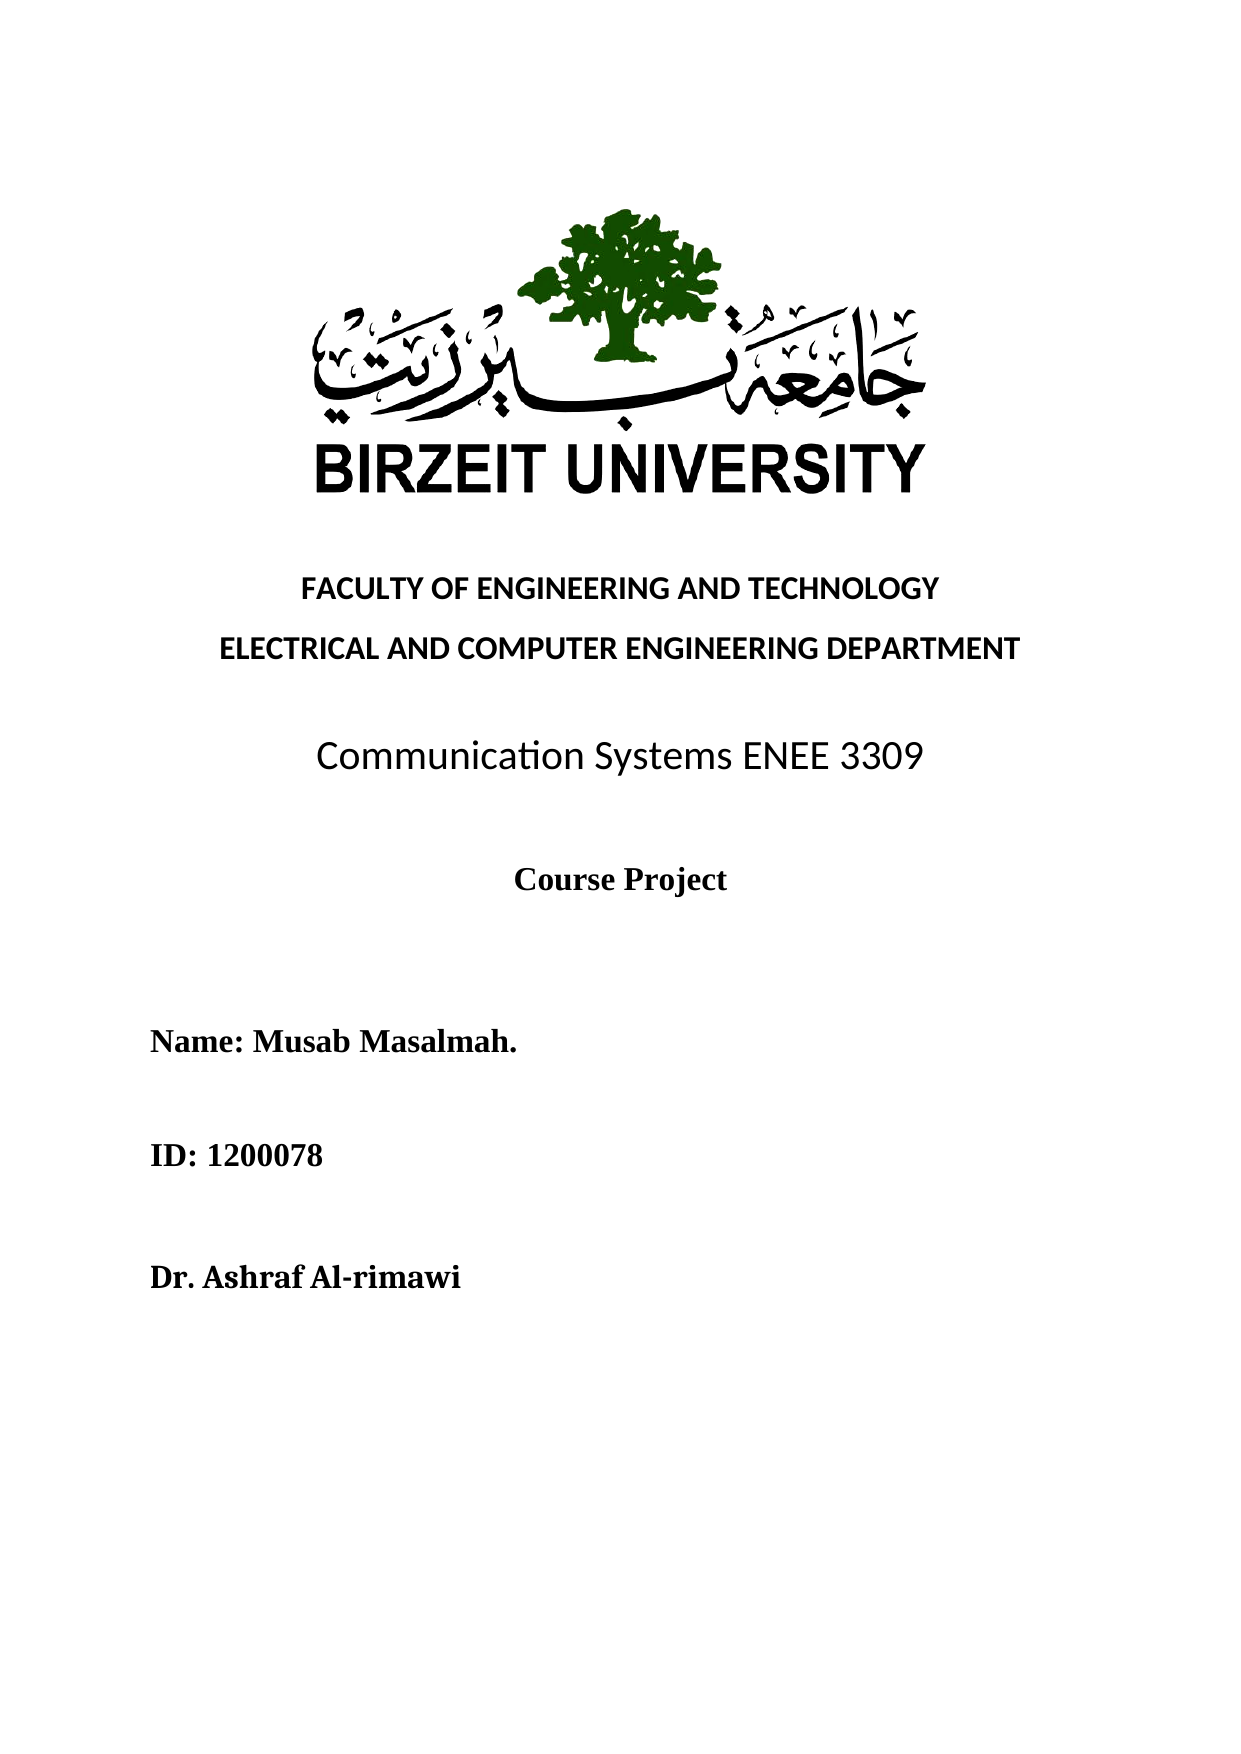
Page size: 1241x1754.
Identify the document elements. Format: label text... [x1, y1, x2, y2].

text ELECTRICAL AND COMPUTER ENGINEERING DEPARTMENT [150, 627, 1090, 668]
picture [305, 203, 936, 503]
text Name: Musab Masalmah. [150, 1021, 1090, 1059]
subtitle Dr. Ashraf Al-rimawi [150, 1258, 1090, 1297]
text Communication Systems ENEE 3309 [150, 729, 1090, 780]
text Course Project [150, 859, 1090, 897]
text FACULTY OF ENGINEERING AND TECHNOLOGY [150, 567, 1090, 608]
text ID: 1200078 [150, 1135, 1090, 1174]
